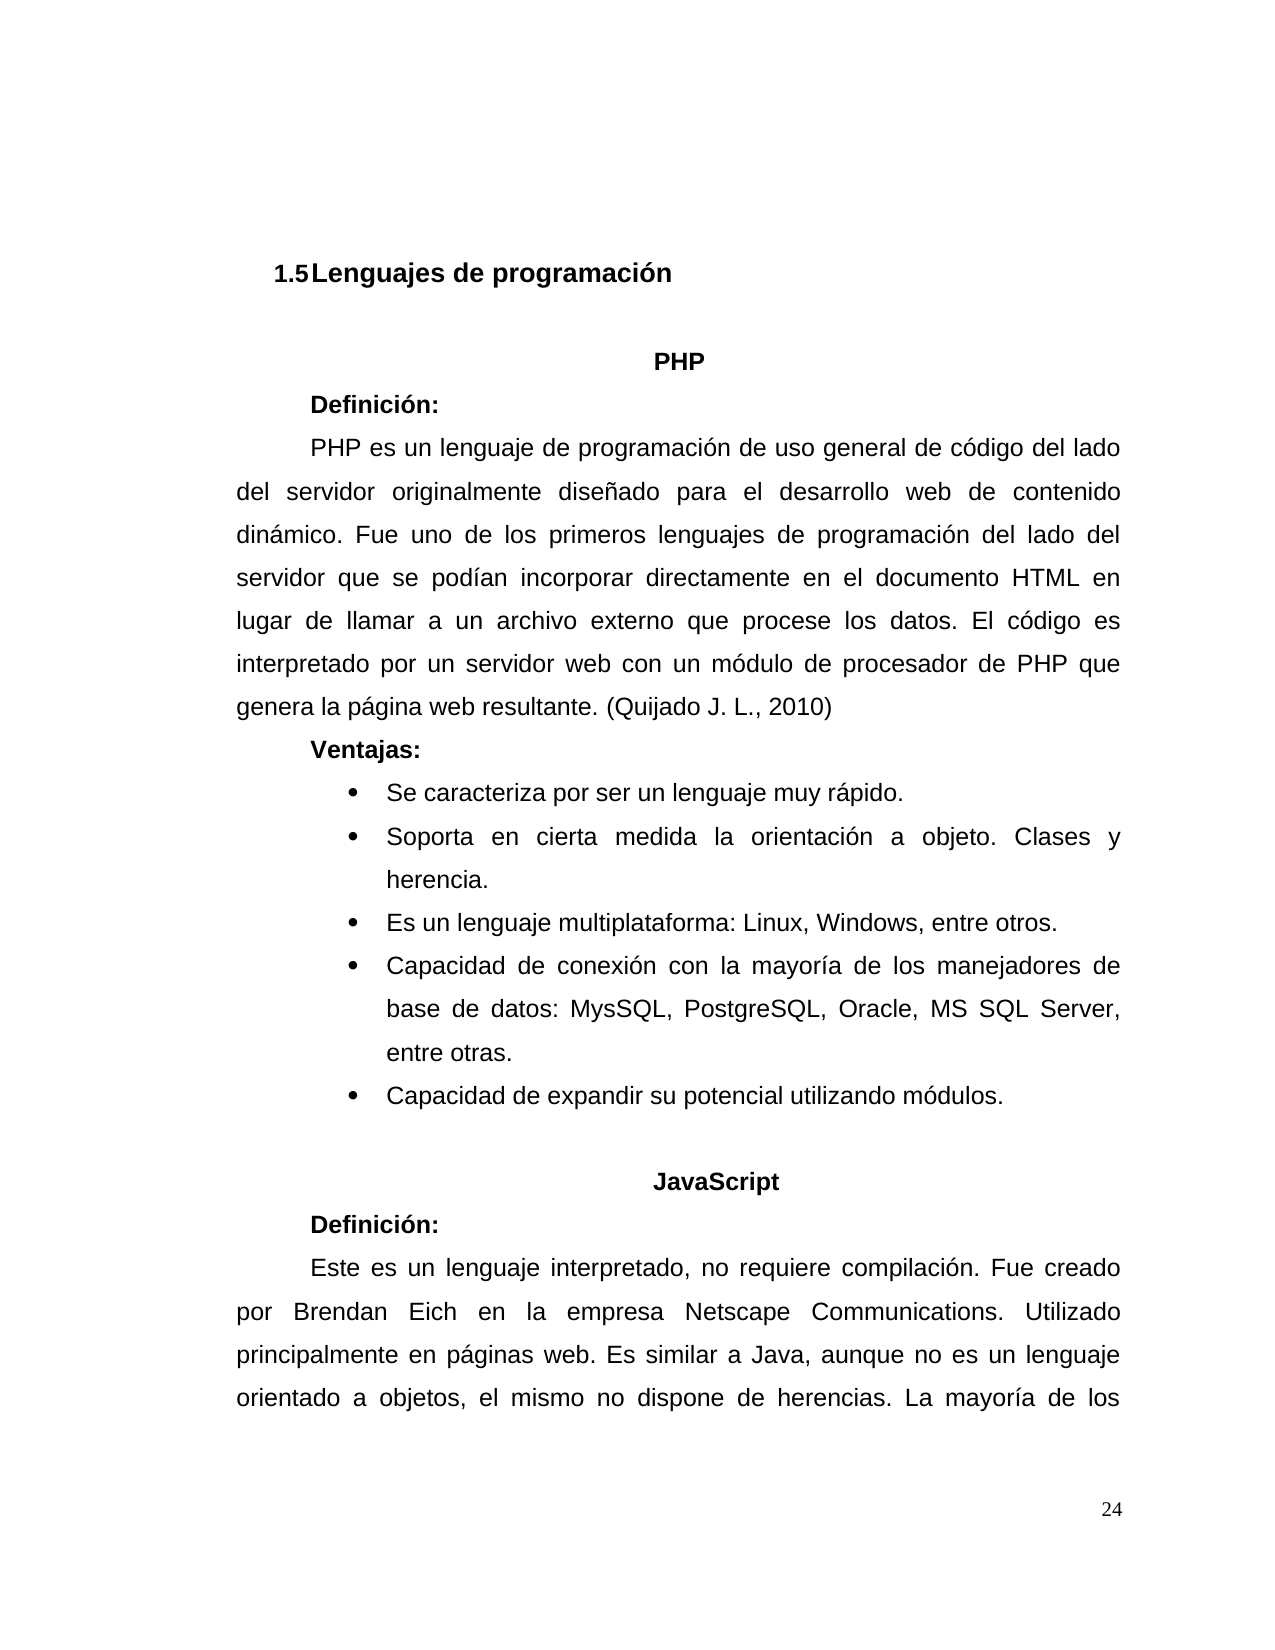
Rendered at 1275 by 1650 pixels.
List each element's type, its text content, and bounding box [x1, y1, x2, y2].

list Es un lenguaje multiplataforma: Linux, Windows, entre otros. [349, 908, 1122, 937]
subtitle Lenguajes de programación [274, 257, 1122, 288]
list Soporta en cierta medida la orientación a objeto. Clases y herencia. [349, 822, 1122, 894]
text Definición: [236, 390, 1122, 419]
list Capacidad de expandir su potencial utilizando módulos. [349, 1081, 1122, 1109]
text PHP [236, 347, 1122, 376]
text Ventajas: [236, 735, 1122, 764]
list Capacidad de conexión con la mayoría de los manejadores de base de datos: MysSQL, PostgreSQL, Oracle, MS SQL Server, entre otras. [349, 951, 1122, 1066]
text Definición: [236, 1210, 1122, 1239]
list Se caracteriza por ser un lenguaje muy rápido. [349, 778, 1122, 807]
text JavaScript [236, 1167, 1122, 1196]
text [236, 1253, 1122, 1411]
text PHP es un lenguaje de programación de uso general de código del lado del servidor originalmente diseñado para el desarrollo web de contenido dinámico. Fue uno de los primeros lenguajes de programación del lado del servidor que se podían incorporar directamente en el documento HTML en lugar de llamar a un archivo externo que procese los datos. El código es interpretado por un servidor web con un módulo de procesador de PHP que genera la página web resultante. [236, 433, 1122, 721]
